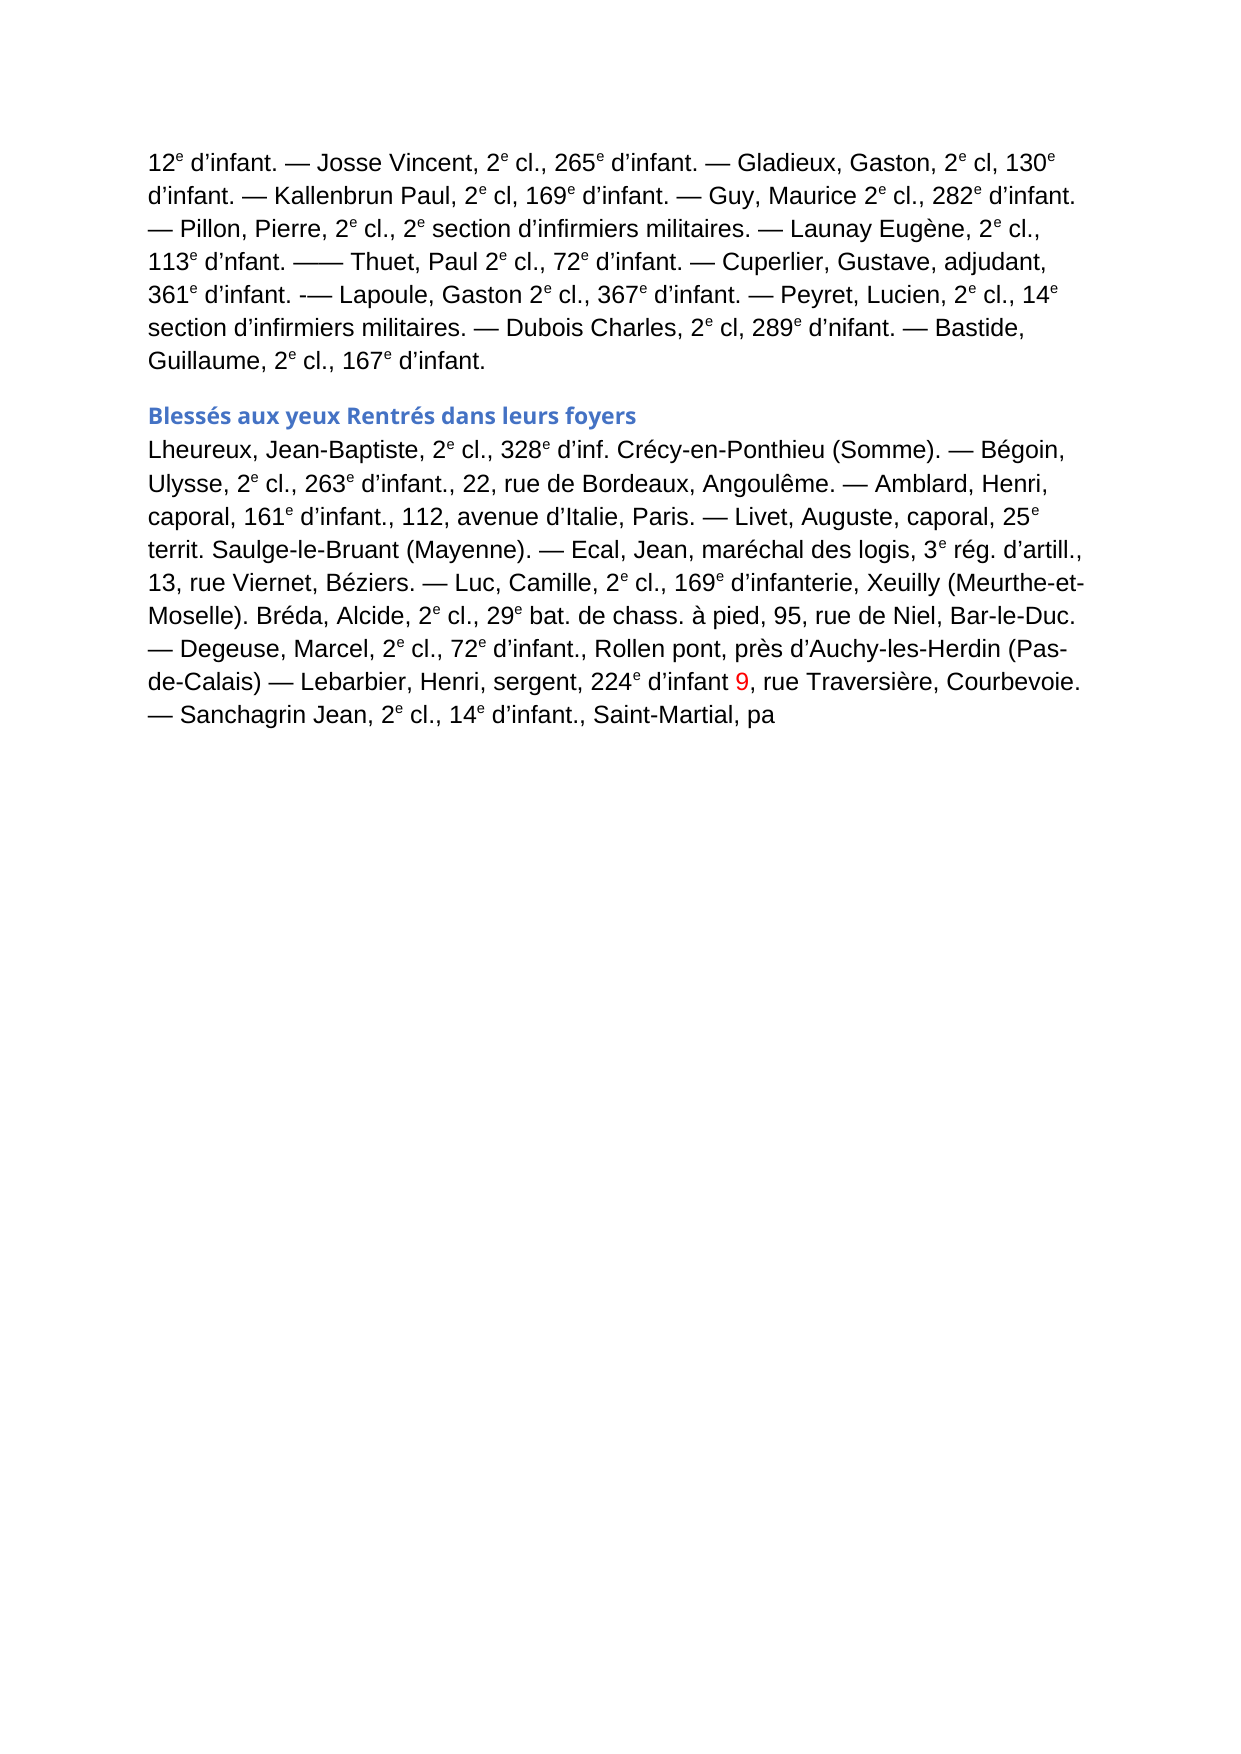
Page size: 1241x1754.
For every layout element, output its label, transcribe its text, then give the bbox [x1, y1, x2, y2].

subtitle Blessés aux yeux Rentrés dans leurs foyers [148, 399, 1093, 431]
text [148, 148, 1093, 374]
text Lheureux, Jean-Baptiste, 2e cl., 328e d’inf. Crécy-en-Ponthieu (Somme). — Bégoin, Ulysse, 2e cl., 263e d’infant., 22, rue de Bordeaux, Angoulême. — Amblard, Henri, caporal, 161e d’infant., 112, avenue d’Italie, Paris. — Livet, Auguste, caporal, 25e territ. Saulge-le-Bruant (Mayenne). — Ecal, Jean, maréchal des logis, 3e rég. d’artill., 13, rue Viernet, Béziers. — Luc, Camille, 2e cl., 169e d’infanterie, Xeuilly (Meurthe-et-Moselle). Bréda, Alcide, 2e cl., 29e bat. de chass. à pied, 95, rue de Niel, Bar-le-Duc. — Degeuse, Marcel, 2e cl., 72e d’infant., Rollen pont, près d’Auchy-les-Herdin (Pas-de-Calais) — Lebarbier, Henri, sergent, 224e d’infant 9, rue Traversière, Courbevoie. — Sanchagrin Jean, 2e cl., 14e d’infant., Saint-Martial, pa [148, 436, 1093, 728]
